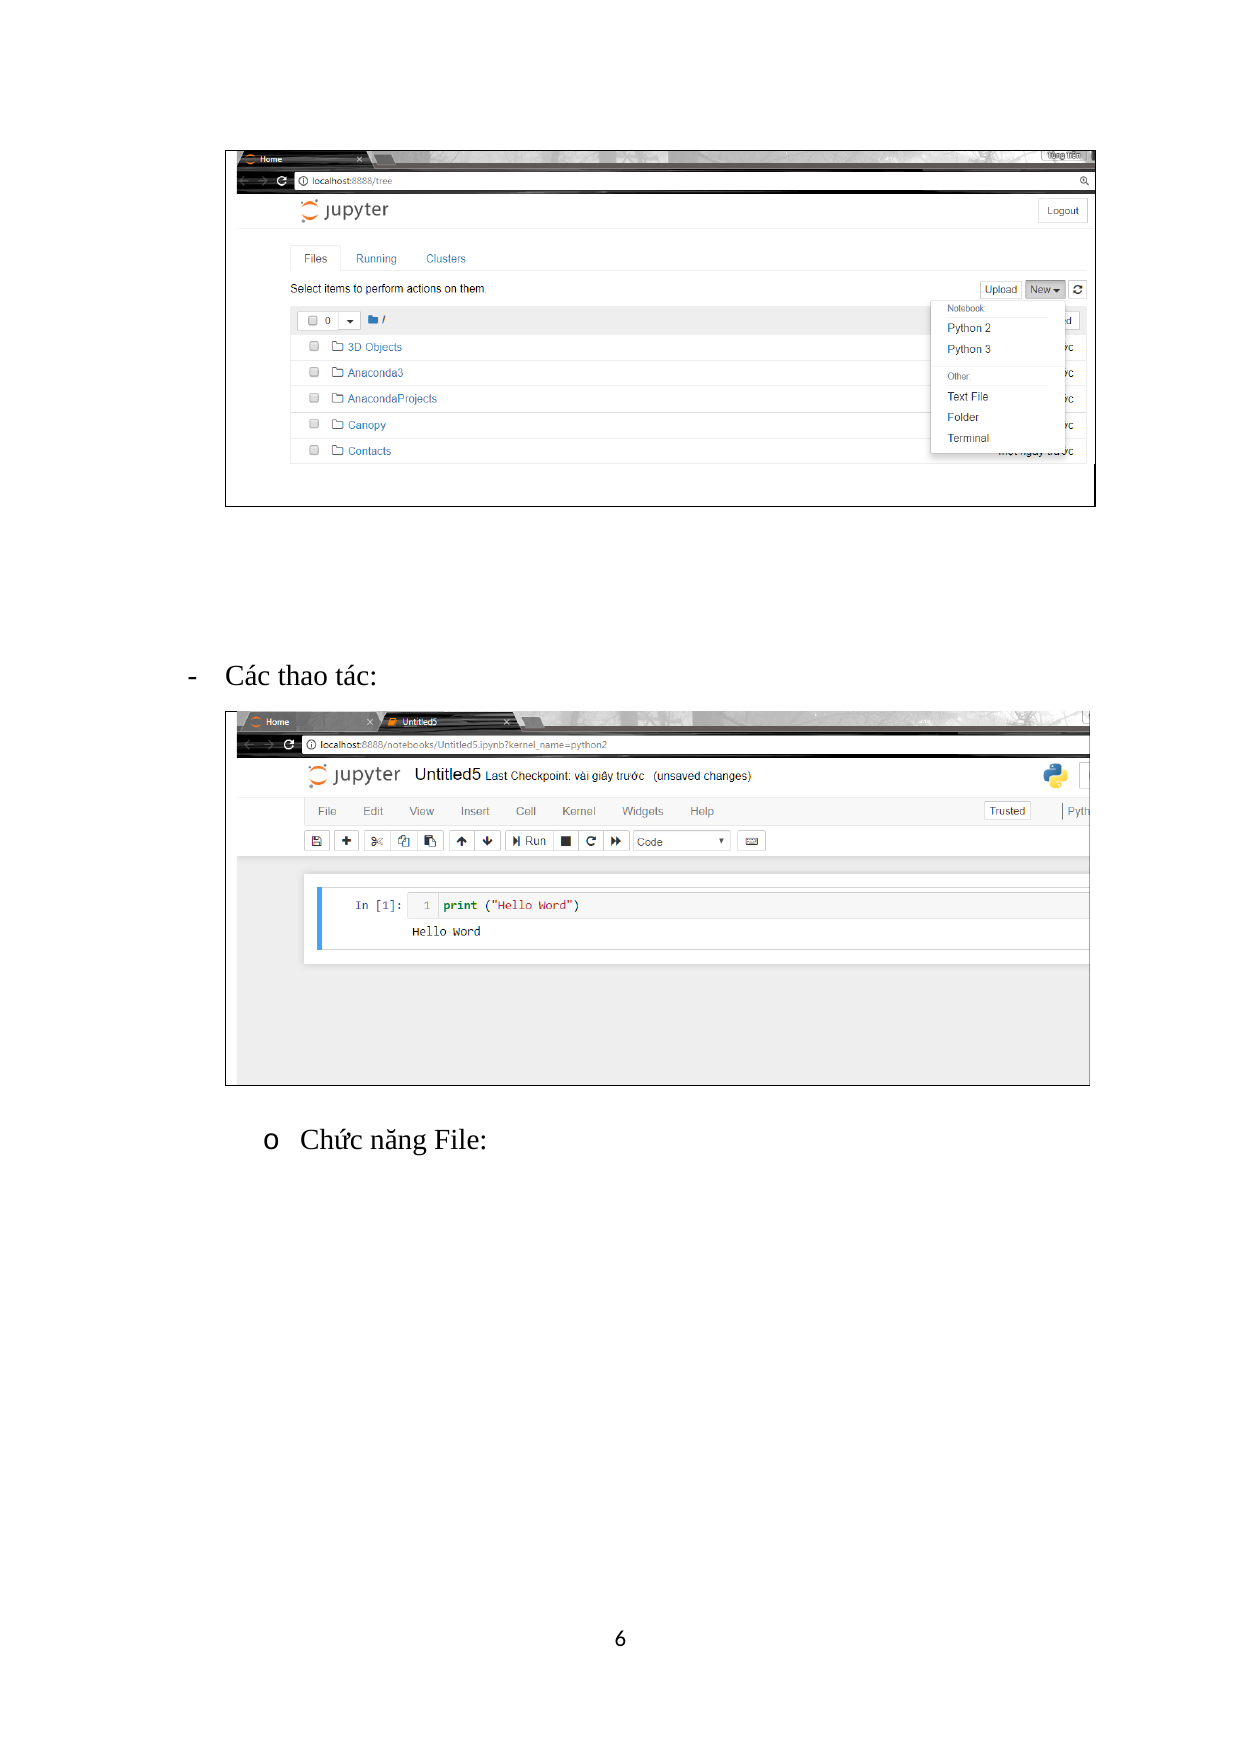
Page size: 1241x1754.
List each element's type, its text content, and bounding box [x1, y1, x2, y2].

table_header [226, 712, 236, 1085]
picture [236, 151, 1095, 464]
list Chức năng File: [262, 1122, 1090, 1158]
table_header [226, 151, 1094, 506]
list Các thao tác: [187, 658, 1090, 691]
picture [236, 711, 1090, 1085]
